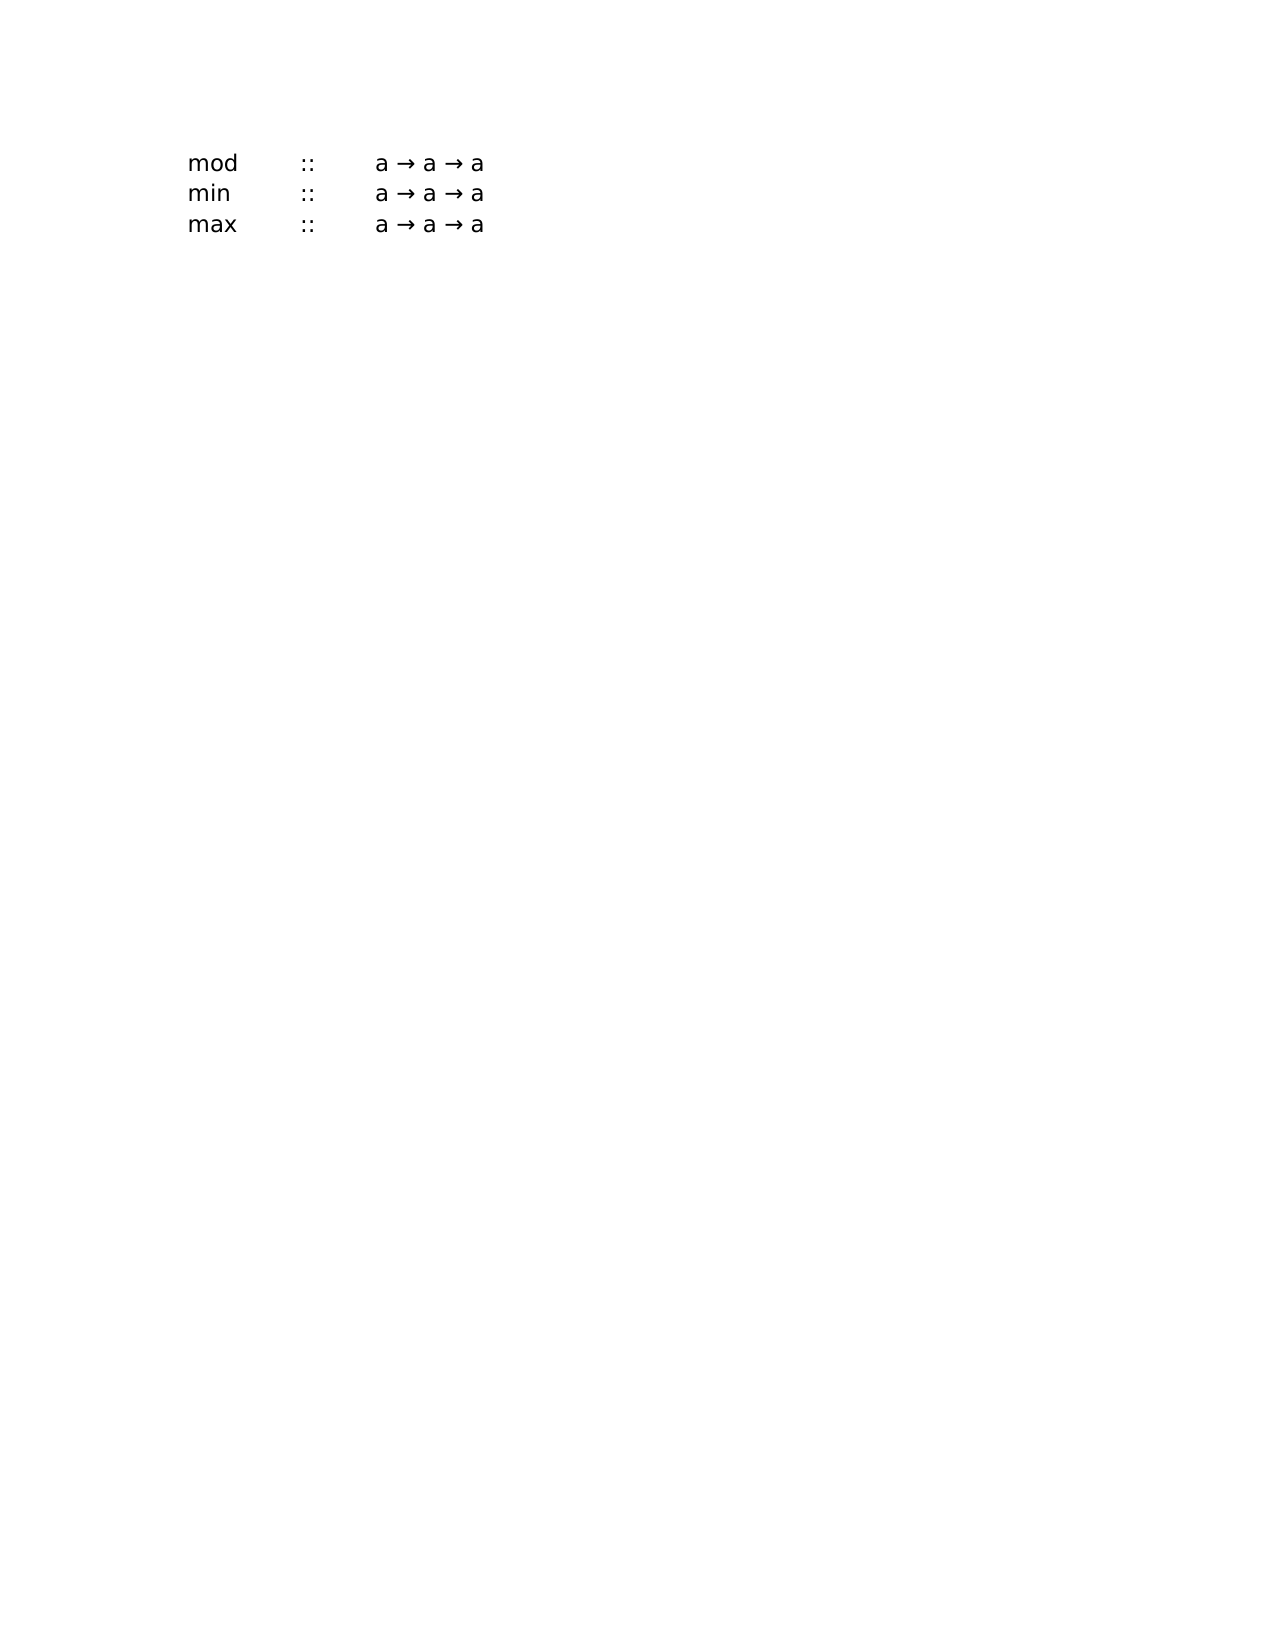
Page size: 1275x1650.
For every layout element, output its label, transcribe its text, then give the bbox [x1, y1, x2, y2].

list min :: a → a → a [187, 181, 1125, 207]
list max :: a → a → a [187, 211, 1125, 238]
list mod :: a → a → a [187, 150, 1125, 177]
